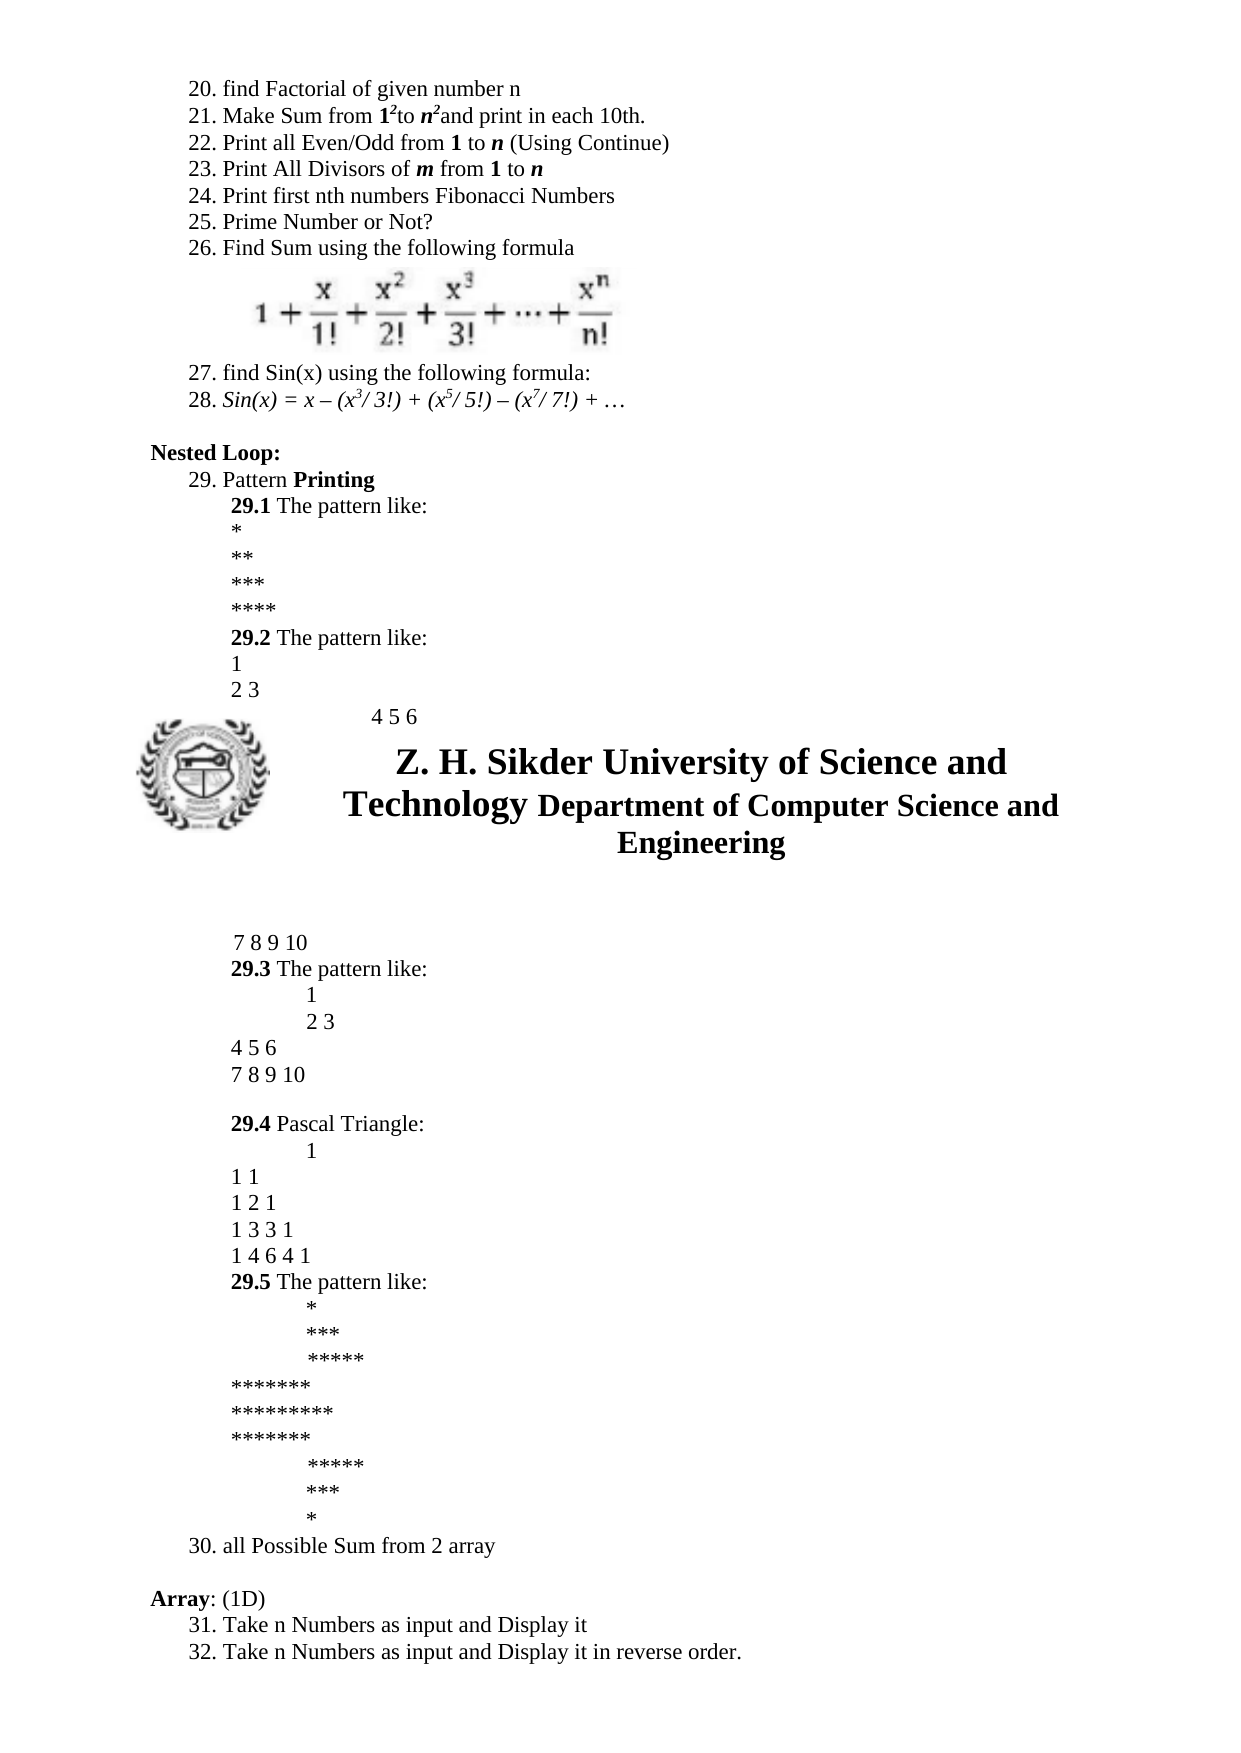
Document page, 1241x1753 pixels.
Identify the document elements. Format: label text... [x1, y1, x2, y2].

text 7 8 9 10 [225, 1061, 1104, 1087]
text 23. Print All Divisors of m from 1 to n [188, 155, 1104, 182]
text 1 [300, 1137, 1104, 1163]
text 32. Take n Numbers as input and Display it in reverse order. [188, 1638, 1104, 1664]
text 24. Print first nth numbers Fibonacci Numbers [188, 182, 1104, 208]
text 28. Sin(x) = x – (x3/ 3!) + (x5/ 5!) – (x7/ 7!) + … [188, 385, 1104, 413]
text Array: (1D) [150, 1585, 1104, 1612]
text ** [225, 545, 1104, 571]
text 4 5 6 [225, 1034, 1104, 1061]
text 1 [225, 650, 1104, 677]
text 31. Take n Numbers as input and Display it [188, 1612, 1104, 1638]
text 29.5 The pattern like: [225, 1268, 1104, 1295]
text * [300, 1506, 1104, 1532]
text 22. Print all Even/Odd from 1 to n (Using Continue) [188, 129, 1104, 155]
text *** [225, 571, 1104, 597]
text 2 3 [225, 677, 1104, 703]
text Z. H. Sikder University of Science and Technology Department of Computer Science and Engineering [298, 741, 1104, 861]
text **** [225, 597, 1104, 624]
text 29.1 The pattern like: [225, 492, 1104, 518]
text * [225, 518, 1104, 545]
text 29.4 Pascal Triangle: [225, 1110, 1104, 1137]
text ******* [225, 1374, 1104, 1400]
text 29.3 The pattern like: [225, 955, 1104, 982]
text 30. all Possible Sum from 2 array [188, 1532, 1104, 1558]
text 1 3 3 1 [225, 1216, 1104, 1242]
text ***** [307, 1453, 1104, 1479]
text 1 1 [225, 1163, 1104, 1189]
text 21. Make Sum from 12to n2and print in each 10th. [188, 101, 1104, 129]
text 20. find Factorial of given number n [188, 75, 1104, 101]
text 1 2 1 [225, 1189, 1104, 1216]
text * [300, 1295, 1104, 1321]
text ******* [225, 1427, 1104, 1453]
text Nested Loop: [150, 439, 1104, 466]
picture [240, 267, 638, 359]
text 2 3 [306, 1008, 1104, 1034]
text 29.2 The pattern like: [225, 624, 1104, 650]
text *** [300, 1321, 1104, 1347]
text *** [300, 1479, 1104, 1506]
text 29. Pattern Printing [188, 466, 1104, 492]
text 1 [300, 982, 1104, 1008]
text 26. Find Sum using the following formula [188, 234, 1104, 261]
text 4 5 6 [225, 703, 1104, 729]
text 1 4 6 4 1 [225, 1242, 1104, 1268]
text ***** [307, 1347, 1104, 1374]
text 27. find Sin(x) using the following formula: [188, 359, 1104, 385]
text 25. Prime Number or Not? [188, 208, 1104, 234]
picture [135, 718, 270, 833]
text 7 8 9 10 [225, 929, 1104, 955]
text ********* [225, 1400, 1104, 1427]
